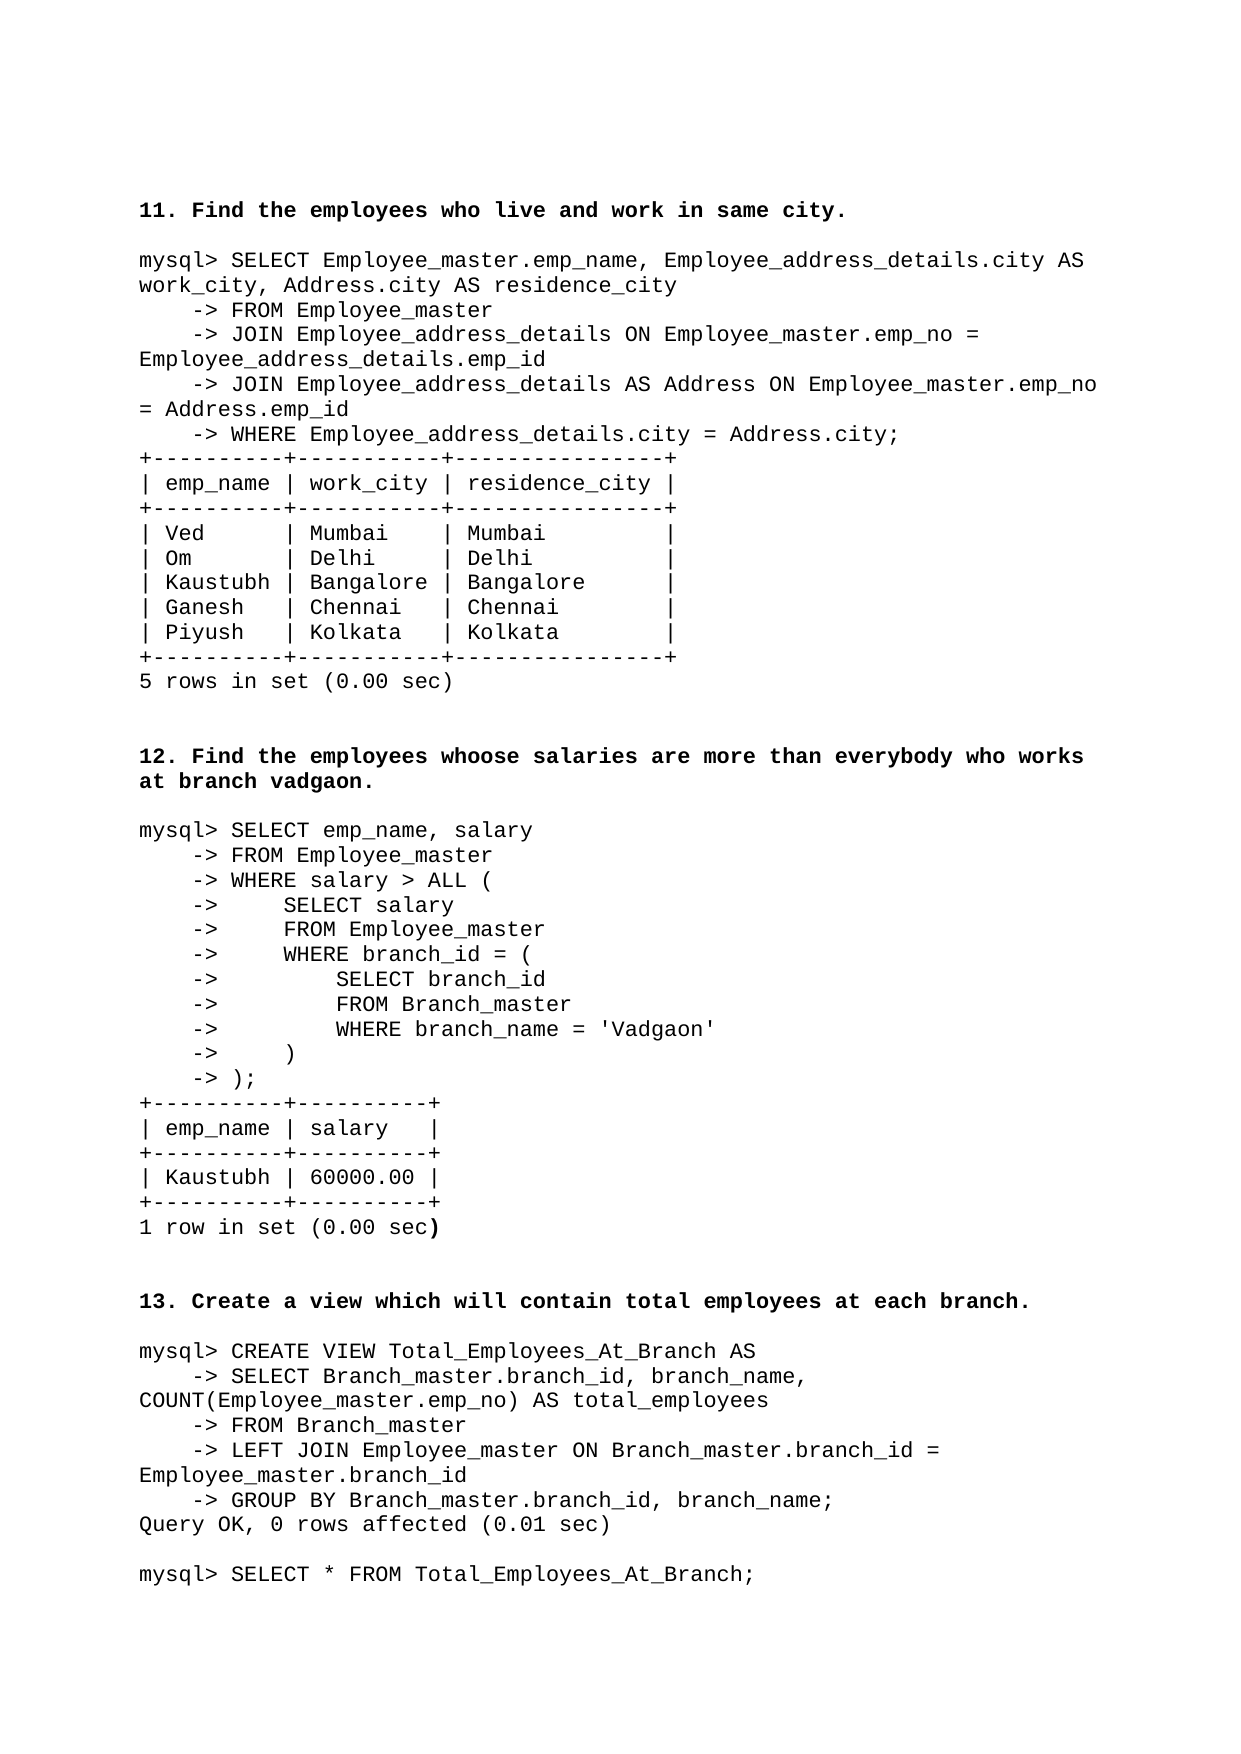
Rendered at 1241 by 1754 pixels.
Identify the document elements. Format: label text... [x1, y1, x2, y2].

text -> SELECT salary [139, 894, 1101, 918]
text +----------+----------+ [139, 1142, 1101, 1166]
text -> ) [139, 1042, 1101, 1067]
text -> JOIN Employee_address_details ON Employee_master.emp_no = Employee_address_details.emp_id [139, 323, 1101, 373]
text mysql> CREATE VIEW Total_Employees_At_Branch AS [139, 1340, 1101, 1365]
text 12. Find the employees whoose salaries are more than everybody who works at branch vadgaon. [139, 745, 1101, 794]
text -> FROM Employee_master [139, 918, 1101, 943]
text +----------+-----------+----------------+ [139, 447, 1101, 472]
text | emp_name | work_city | residence_city | [139, 472, 1101, 497]
text -> WHERE salary > ALL ( [139, 869, 1101, 894]
text 11. Find the employees who live and work in same city. [139, 199, 1101, 224]
text 1 row in set (0.00 sec) [139, 1216, 1101, 1241]
text Query OK, 0 rows affected (0.01 sec) [139, 1513, 1101, 1538]
text -> FROM Employee_master [139, 844, 1101, 869]
text +----------+----------+ [139, 1092, 1101, 1117]
text | Om | Delhi | Delhi | [139, 547, 1101, 571]
text | Kaustubh | Bangalore | Bangalore | [139, 571, 1101, 596]
text +----------+-----------+----------------+ [139, 497, 1101, 522]
text -> FROM Branch_master [139, 1414, 1101, 1439]
text -> FROM Employee_master [139, 299, 1101, 323]
text +----------+----------+ [139, 1191, 1101, 1216]
text -> GROUP BY Branch_master.branch_id, branch_name; [139, 1489, 1101, 1513]
text | Piyush | Kolkata | Kolkata | [139, 621, 1101, 646]
text 13. Create a view which will contain total employees at each branch. [139, 1290, 1101, 1315]
text | emp_name | salary | [139, 1117, 1101, 1142]
text | Ved | Mumbai | Mumbai | [139, 522, 1101, 547]
text -> SELECT branch_id [139, 968, 1101, 993]
text | Ganesh | Chennai | Chennai | [139, 596, 1101, 621]
text -> FROM Branch_master [139, 993, 1101, 1018]
text -> LEFT JOIN Employee_master ON Branch_master.branch_id = Employee_master.branch_id [139, 1439, 1101, 1489]
text -> WHERE branch_id = ( [139, 943, 1101, 968]
text -> SELECT Branch_master.branch_id, branch_name, COUNT(Employee_master.emp_no) AS total_employees [139, 1365, 1101, 1414]
text mysql> SELECT emp_name, salary [139, 819, 1101, 844]
text 5 rows in set (0.00 sec) [139, 671, 1101, 695]
text | Kaustubh | 60000.00 | [139, 1166, 1101, 1191]
text -> JOIN Employee_address_details AS Address ON Employee_master.emp_no = Address.emp_id [139, 373, 1101, 423]
text -> ); [139, 1067, 1101, 1092]
text mysql> SELECT Employee_master.emp_name, Employee_address_details.city AS work_city, Address.city AS residence_city [139, 249, 1101, 299]
text +----------+-----------+----------------+ [139, 646, 1101, 671]
text -> WHERE branch_name = 'Vadgaon' [139, 1018, 1101, 1042]
text mysql> SELECT * FROM Total_Employees_At_Branch; [139, 1563, 1101, 1588]
text -> WHERE Employee_address_details.city = Address.city; [139, 423, 1101, 447]
